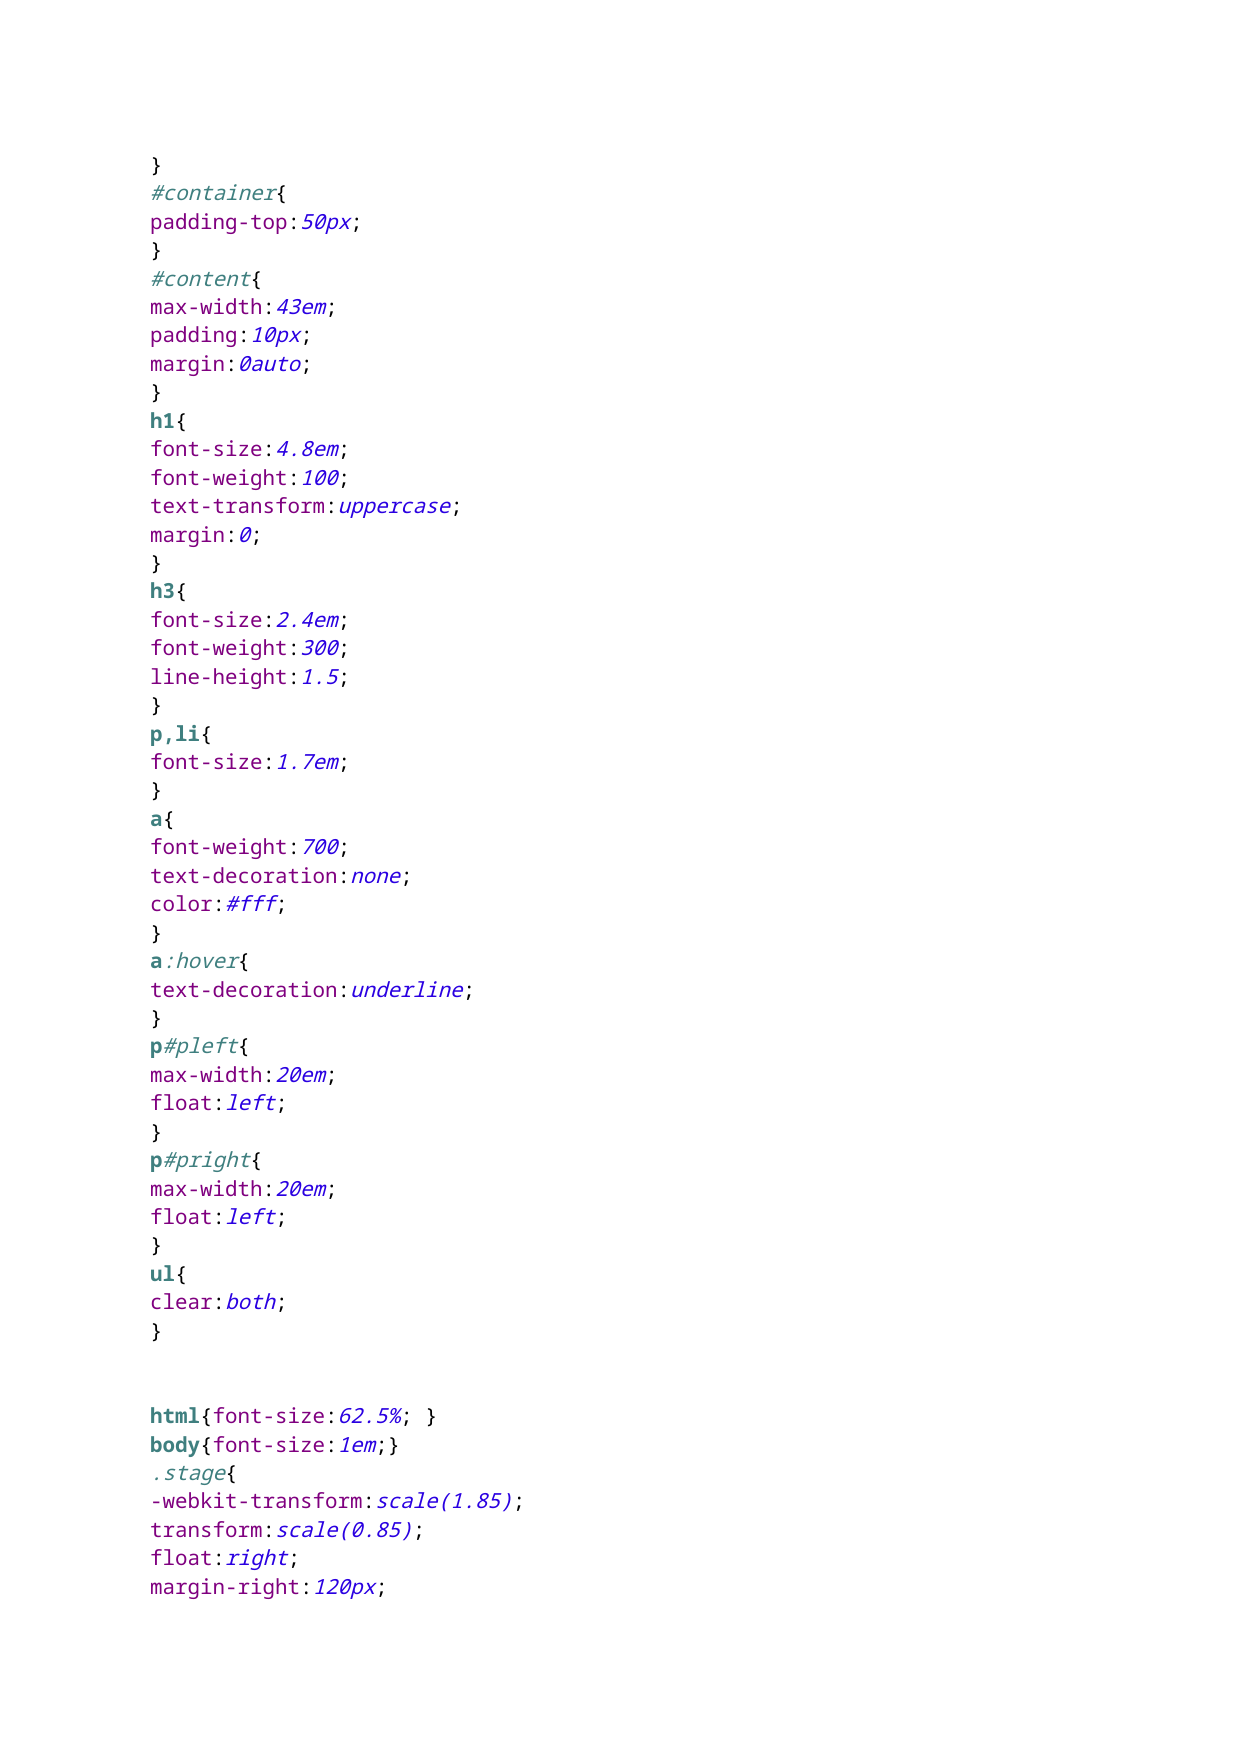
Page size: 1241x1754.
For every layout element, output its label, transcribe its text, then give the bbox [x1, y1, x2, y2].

text html{font-size:62.5%; } [150, 1401, 1090, 1430]
text float:left; [150, 1088, 1090, 1117]
text max-width:20em; [150, 1060, 1090, 1088]
text } [150, 1003, 1090, 1032]
text float:left; [150, 1202, 1090, 1231]
text line-height:1.5; [150, 662, 1090, 690]
text } [150, 235, 1090, 264]
text margin-right:120px; [150, 1572, 1090, 1600]
text } [150, 918, 1090, 946]
text #content{ [150, 264, 1090, 292]
text font-size:2.4em; [150, 605, 1090, 633]
text font-size:4.8em; [150, 434, 1090, 463]
text } [150, 548, 1090, 577]
text text-decoration:underline; [150, 975, 1090, 1003]
text a{ [150, 804, 1090, 832]
text ul{ [150, 1259, 1090, 1287]
text margin:0; [150, 520, 1090, 548]
text } [150, 150, 1090, 178]
text p#pleft{ [150, 1032, 1090, 1060]
text max-width:43em; [150, 292, 1090, 321]
text clear:both; [150, 1287, 1090, 1316]
text } [150, 1231, 1090, 1259]
text font-weight:700; [150, 832, 1090, 861]
text max-width:20em; [150, 1174, 1090, 1202]
text .stage{ [150, 1458, 1090, 1487]
text } [150, 1316, 1090, 1344]
text -webkit-transform:scale(1.85); [150, 1487, 1090, 1515]
text padding-top:50px; [150, 207, 1090, 235]
text #container{ [150, 178, 1090, 207]
text padding:10px; [150, 321, 1090, 349]
text font-weight:100; [150, 463, 1090, 491]
text text-transform:uppercase; [150, 491, 1090, 520]
text h3{ [150, 577, 1090, 605]
text } [150, 1117, 1090, 1145]
text font-weight:300; [150, 633, 1090, 662]
text text-decoration:none; [150, 861, 1090, 889]
text font-size:1.7em; [150, 747, 1090, 776]
text h1{ [150, 406, 1090, 434]
text } [150, 377, 1090, 406]
text color:#fff; [150, 889, 1090, 918]
text } [150, 776, 1090, 804]
text body{font-size:1em;} [150, 1430, 1090, 1458]
text margin:0auto; [150, 349, 1090, 377]
text transform:scale(0.85); [150, 1515, 1090, 1543]
text } [150, 690, 1090, 719]
text float:right; [150, 1543, 1090, 1572]
text p#pright{ [150, 1145, 1090, 1174]
text a:hover{ [150, 946, 1090, 975]
text p,li{ [150, 719, 1090, 747]
